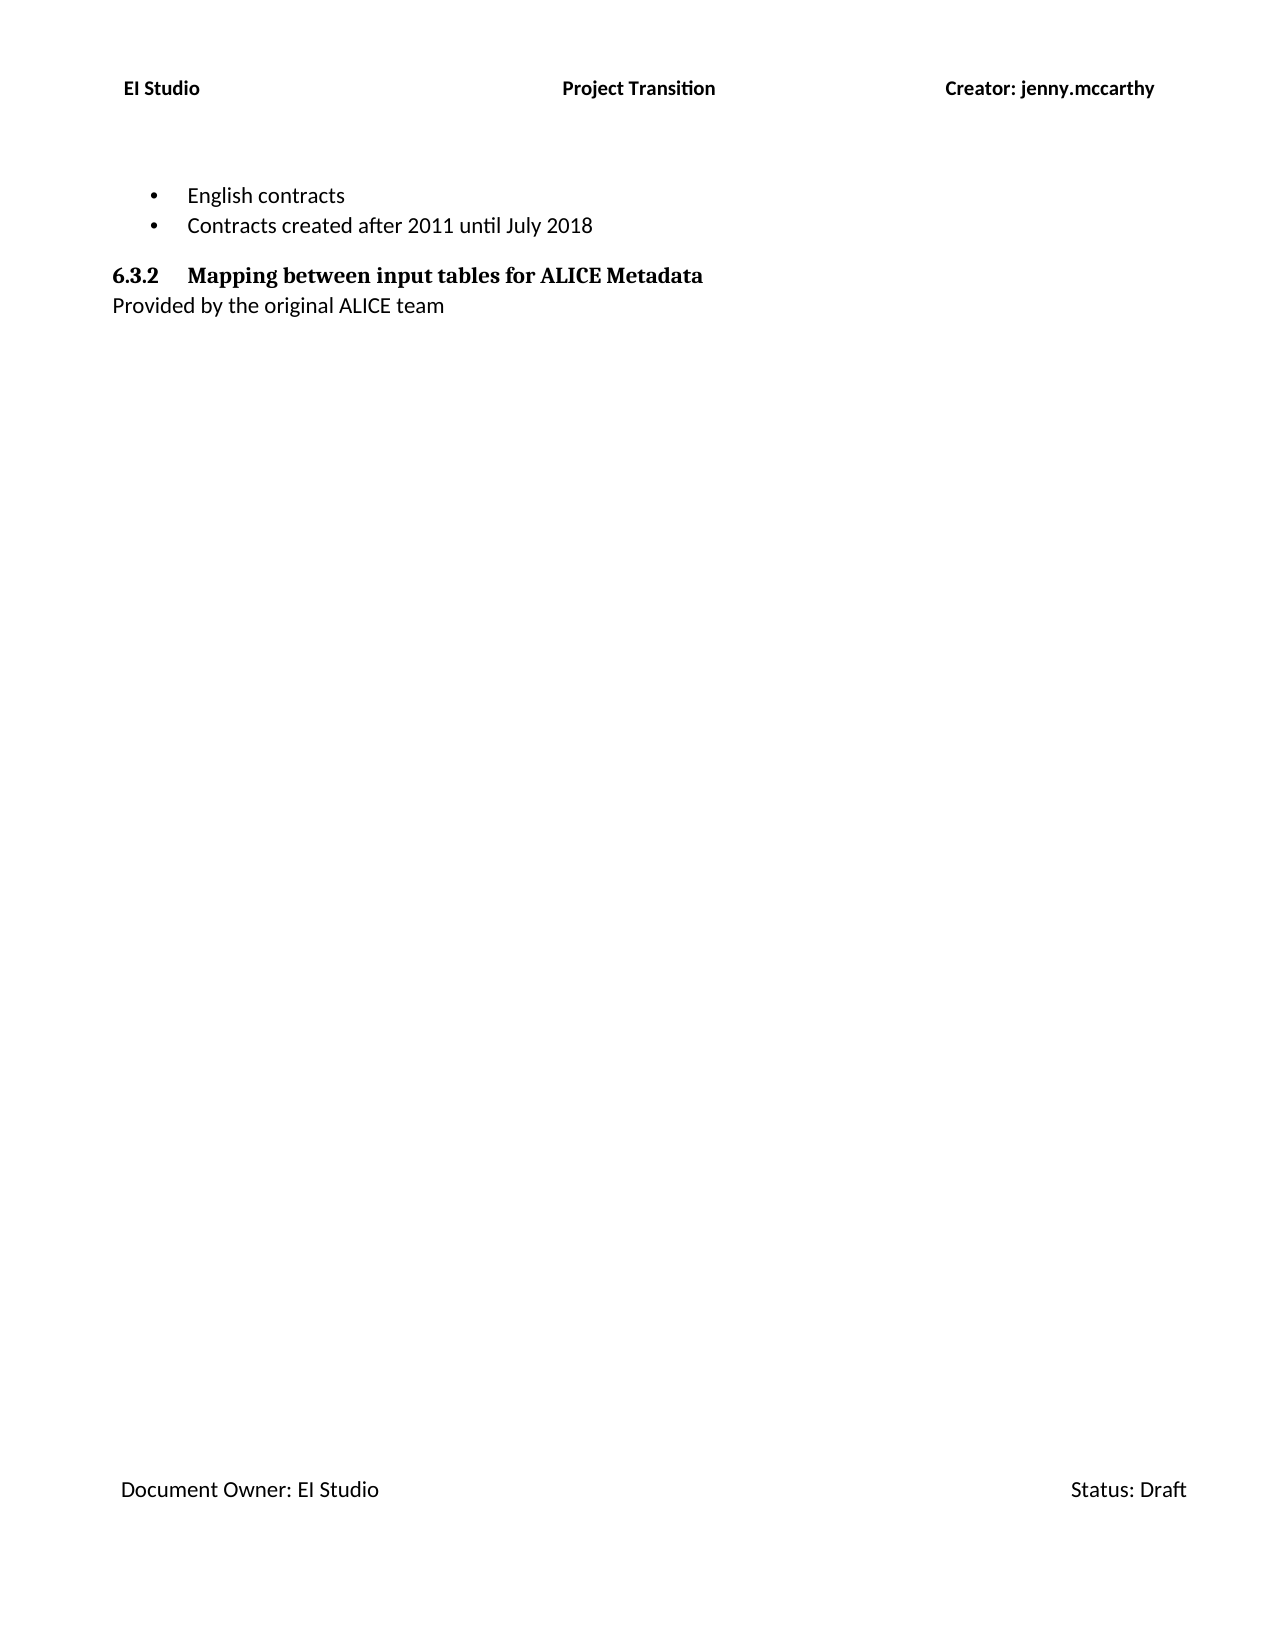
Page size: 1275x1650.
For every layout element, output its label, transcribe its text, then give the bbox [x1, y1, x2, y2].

list Contracts created after 2011 until July 2018 [150, 212, 1191, 240]
subtitle Mapping between input tables for ALICE Metadata [112, 263, 1191, 289]
list English contracts [150, 181, 1191, 209]
text Provided by the original ALICE team [112, 291, 1191, 319]
